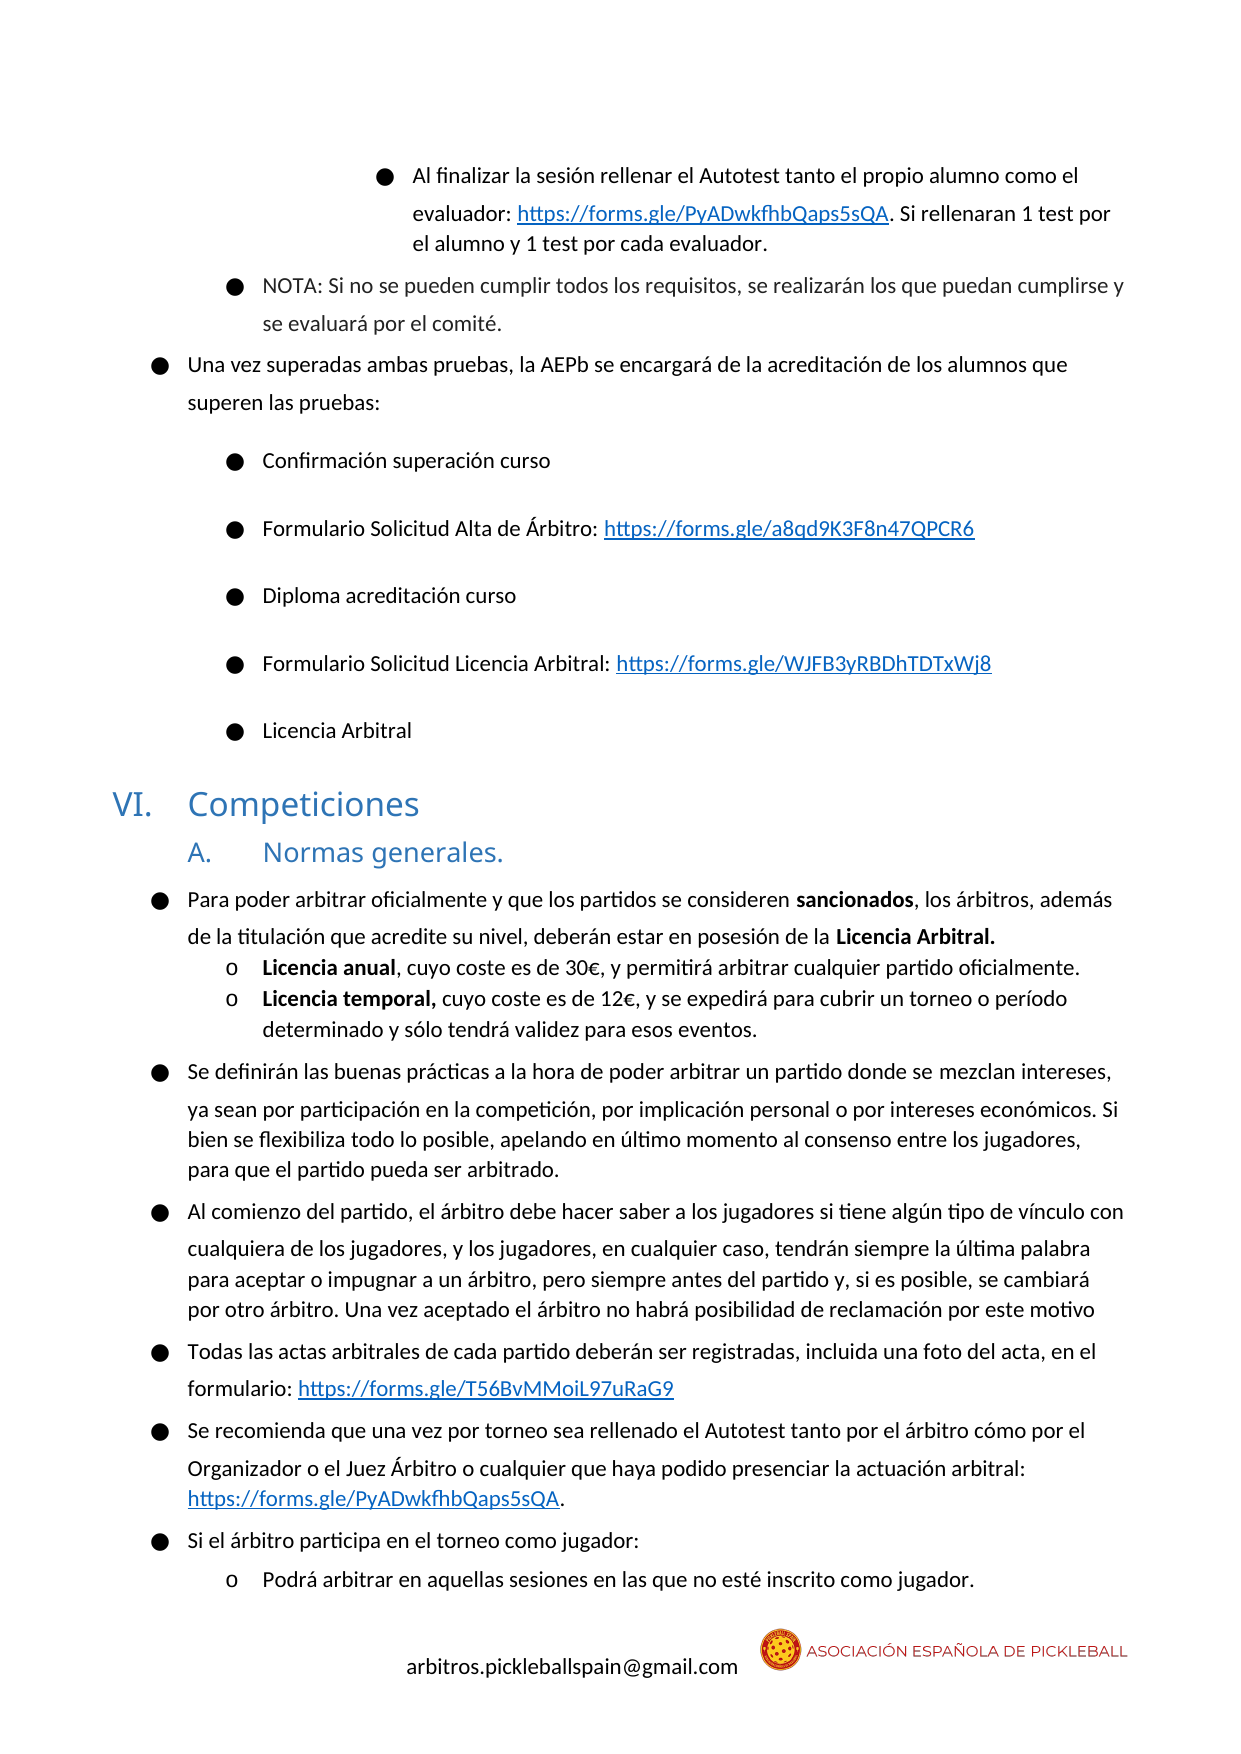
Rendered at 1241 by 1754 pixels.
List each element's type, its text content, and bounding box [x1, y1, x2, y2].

list Si el árbitro participa en el torneo como jugador: [150, 1514, 1128, 1561]
list Formulario Solicitud Licencia Arbitral: https://forms.gle/WJFB3yRBDhTDTxWj8 [225, 637, 1128, 684]
list Se recomienda que una vez por torneo sea rellenado el Autotest tanto por el árbitro cómo por el Organizador o el Juez Árbitro o cualquier que haya podido presenciar la actuación arbitral: https://forms.gle/PyADwkfhbQaps5sQA. [150, 1404, 1128, 1512]
picture [754, 1624, 1128, 1675]
list Licencia Arbitral [225, 704, 1128, 752]
list Para poder arbitrar oficialmente y que los partidos se consideren sancionados, los árbitros, además de la titulación que acredite su nivel, deberán estar en posesión de la Licencia Arbitral. [150, 873, 1128, 950]
list Formulario Solicitud Alta de Árbitro: https://forms.gle/a8qd9K3F8n47QPCR6 [225, 502, 1128, 549]
list Licencia temporal, cuyo coste es de 12€, y se expedirá para cubrir un torneo o período determinado y sólo tendrá validez para esos eventos. [225, 984, 1128, 1043]
list NOTA: Si no se pueden cumplir todos los requisitos, se realizarán los que puedan cumplirse y se evaluará por el comité. [225, 259, 1128, 337]
list Podrá arbitrar en aquellas sesiones en las que no esté inscrito como jugador. [225, 1565, 1128, 1594]
list Al comienzo del partido, el árbitro debe hacer saber a los jugadores si tiene algún tipo de vínculo con cualquiera de los jugadores, y los jugadores, en cualquier caso, tendrán siempre la última palabra para aceptar o impugnar a un árbitro, pero siempre antes del partido y, si es posible, se cambiará por otro árbitro. Una vez aceptado el árbitro no habrá posibilidad de reclamación por este motivo [150, 1185, 1128, 1323]
list Se definirán las buenas prácticas a la hora de poder arbitrar un partido donde se mezclan intereses, ya sean por participación en la competición, por implicación personal o por intereses económicos. Si bien se flexibiliza todo lo posible, apelando en último momento al consenso entre los jugadores, para que el partido pueda ser arbitrado. [150, 1046, 1128, 1183]
subtitle Normas generales. [187, 833, 1128, 870]
list Licencia anual, cuyo coste es de 30€, y permitirá arbitrar cualquier partido oficialmente. [225, 953, 1128, 982]
list Al finalizar la sesión rellenar el Autotest tanto el propio alumno como el evaluador: https://forms.gle/PyADwkfhbQaps5sQA. Si rellenaran 1 test por el alumno y 1 test por cada evaluador. [375, 150, 1128, 257]
subtitle Competiciones [112, 780, 1128, 826]
list Confirmación superación curso [225, 435, 1128, 482]
list Todas las actas arbitrales de cada partido deberán ser registradas, incluida una foto del acta, en el formulario: https://forms.gle/T56BvMMoiL97uRaG9 [150, 1325, 1128, 1402]
list Diploma acreditación curso [225, 570, 1128, 617]
list Una vez superadas ambas pruebas, la AEPb se encargará de la acreditación de los alumnos que superen las pruebas: [150, 339, 1128, 416]
